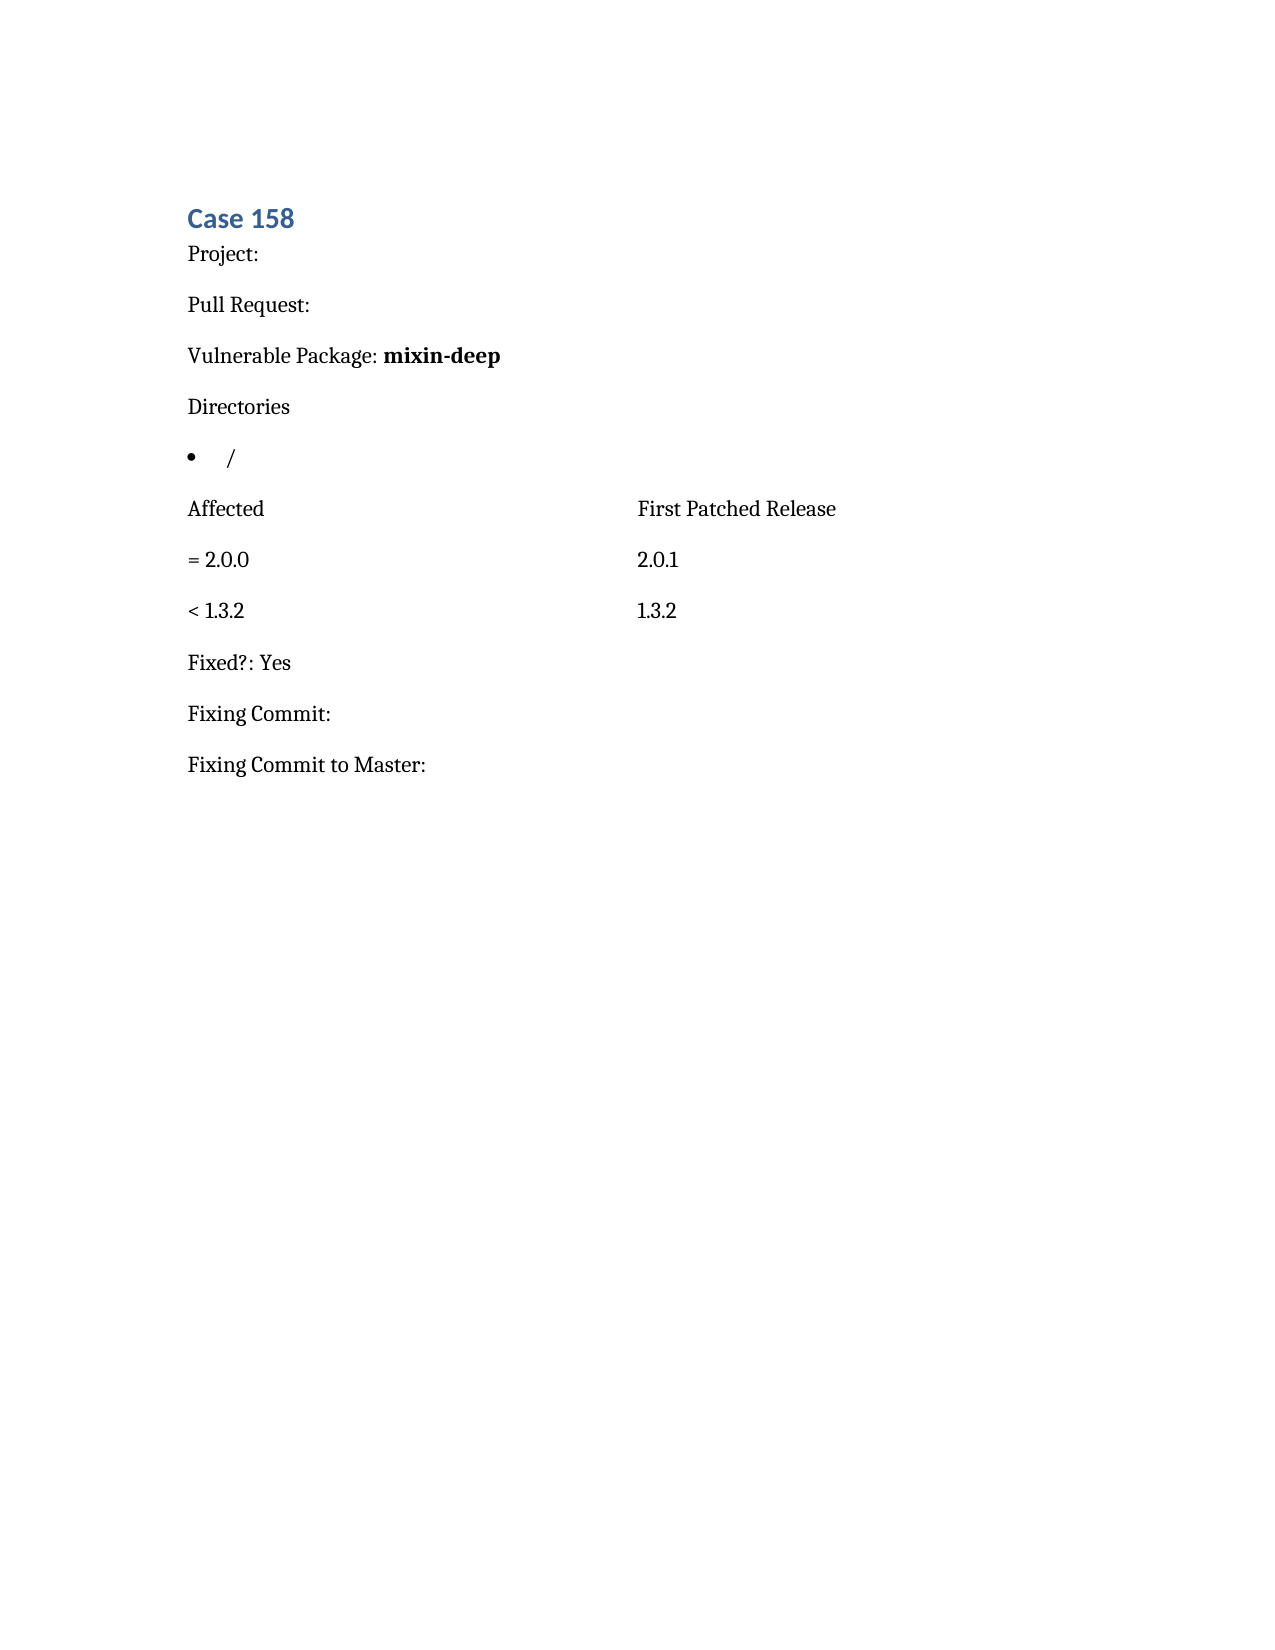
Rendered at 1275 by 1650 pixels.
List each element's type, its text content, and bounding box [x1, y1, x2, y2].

text Fixed?: Yes [187, 649, 1087, 676]
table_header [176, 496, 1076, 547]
list / [187, 445, 1087, 471]
text Pull Request: [187, 292, 1087, 318]
subtitle Case 158 [187, 200, 1087, 236]
text Project: [187, 241, 1087, 267]
text Fixing Commit to Master: [187, 751, 1087, 778]
text Vulnerable Package: mixin-deep [187, 343, 1087, 369]
text Fixing Commit: [187, 700, 1087, 727]
text Directories [187, 394, 1087, 420]
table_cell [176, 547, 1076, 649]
